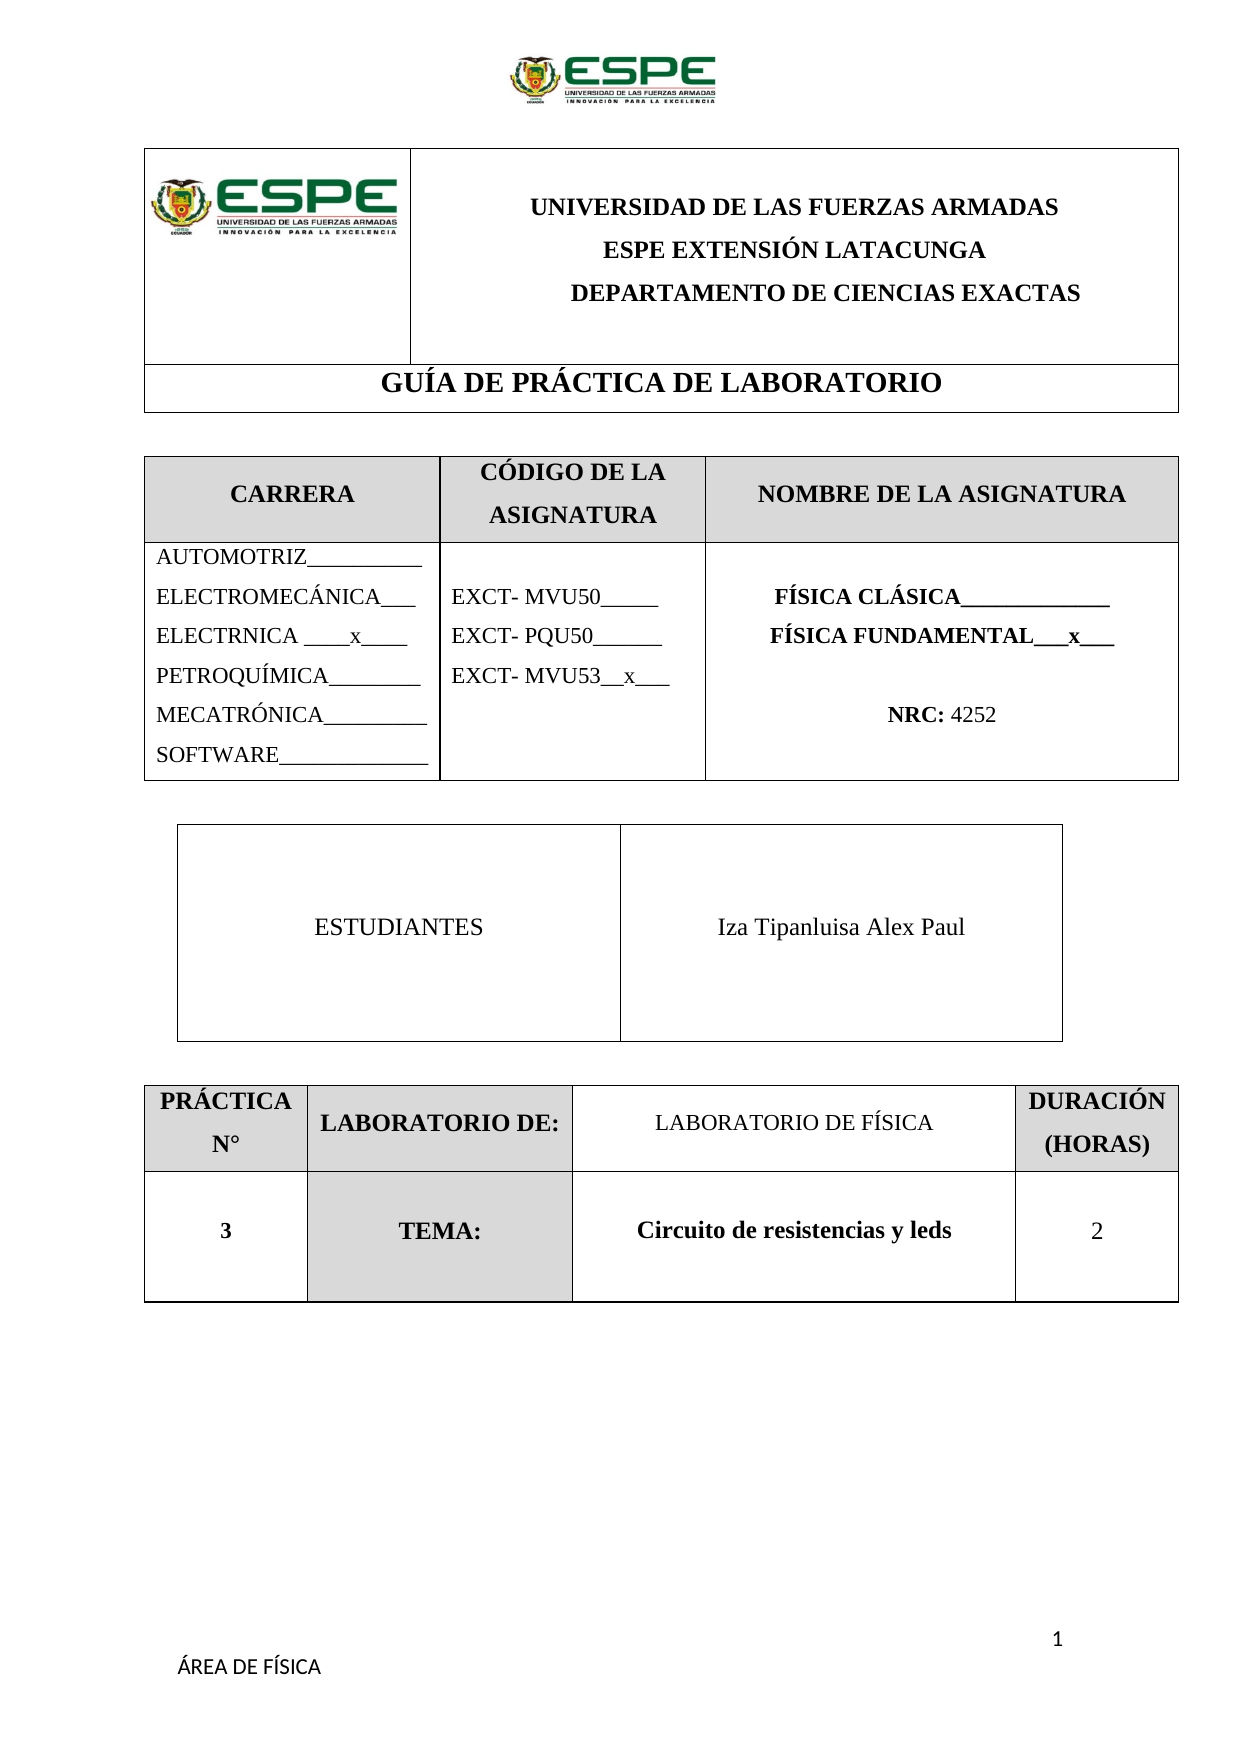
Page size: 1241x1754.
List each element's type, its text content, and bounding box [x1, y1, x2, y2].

table_header LABORATORIO DE: [308, 1086, 572, 1171]
table_header [145, 149, 410, 364]
table_cell 2 [1016, 1172, 1178, 1301]
table_cell GUÍA DE PRÁCTICA DE LABORATORIO [145, 365, 1178, 412]
table_cell Circuito de resistencias y leds [573, 1172, 1015, 1301]
table_header NOMBRE DE LA ASIGNATURA [706, 457, 1178, 542]
table_header CARRERA [145, 457, 439, 542]
table_header CÓDIGO DE LA ASIGNATURA [441, 457, 705, 542]
table_cell 3 [145, 1172, 307, 1301]
table_header PRÁCTICA N° [145, 1086, 307, 1171]
table_header DURACIÓN (HORAS) [1016, 1086, 1178, 1171]
table_cell EXCT- MVU50_____ EXCT- PQU50______ EXCT- MVU53__x___ [441, 543, 705, 780]
table_header Iza Tipanluisa Alex Paul [621, 825, 1062, 1041]
table_header UNIVERSIDAD DE LAS FUERZAS ARMADAS ESPE EXTENSIÓN LATACUNGA DEPARTAMENTO DE CIENCIAS EXACTAS [411, 149, 1178, 364]
table_cell AUTOMOTRIZ__________ ELECTROMECÁNICA___ ELECTRNICA ____x____ PETROQUÍMICA________ MECATRÓNICA_________ SOFTWARE_____________ [145, 543, 439, 780]
picture [505, 48, 717, 108]
table_header ESTUDIANTES [178, 825, 620, 1041]
table_cell FÍSICA CLÁSICA_____________ FÍSICA FUNDAMENTAL___x___ NRC: 4252 [706, 543, 1178, 780]
table_cell TEMA: [308, 1172, 572, 1301]
table_header LABORATORIO DE FÍSICA [573, 1086, 1015, 1171]
